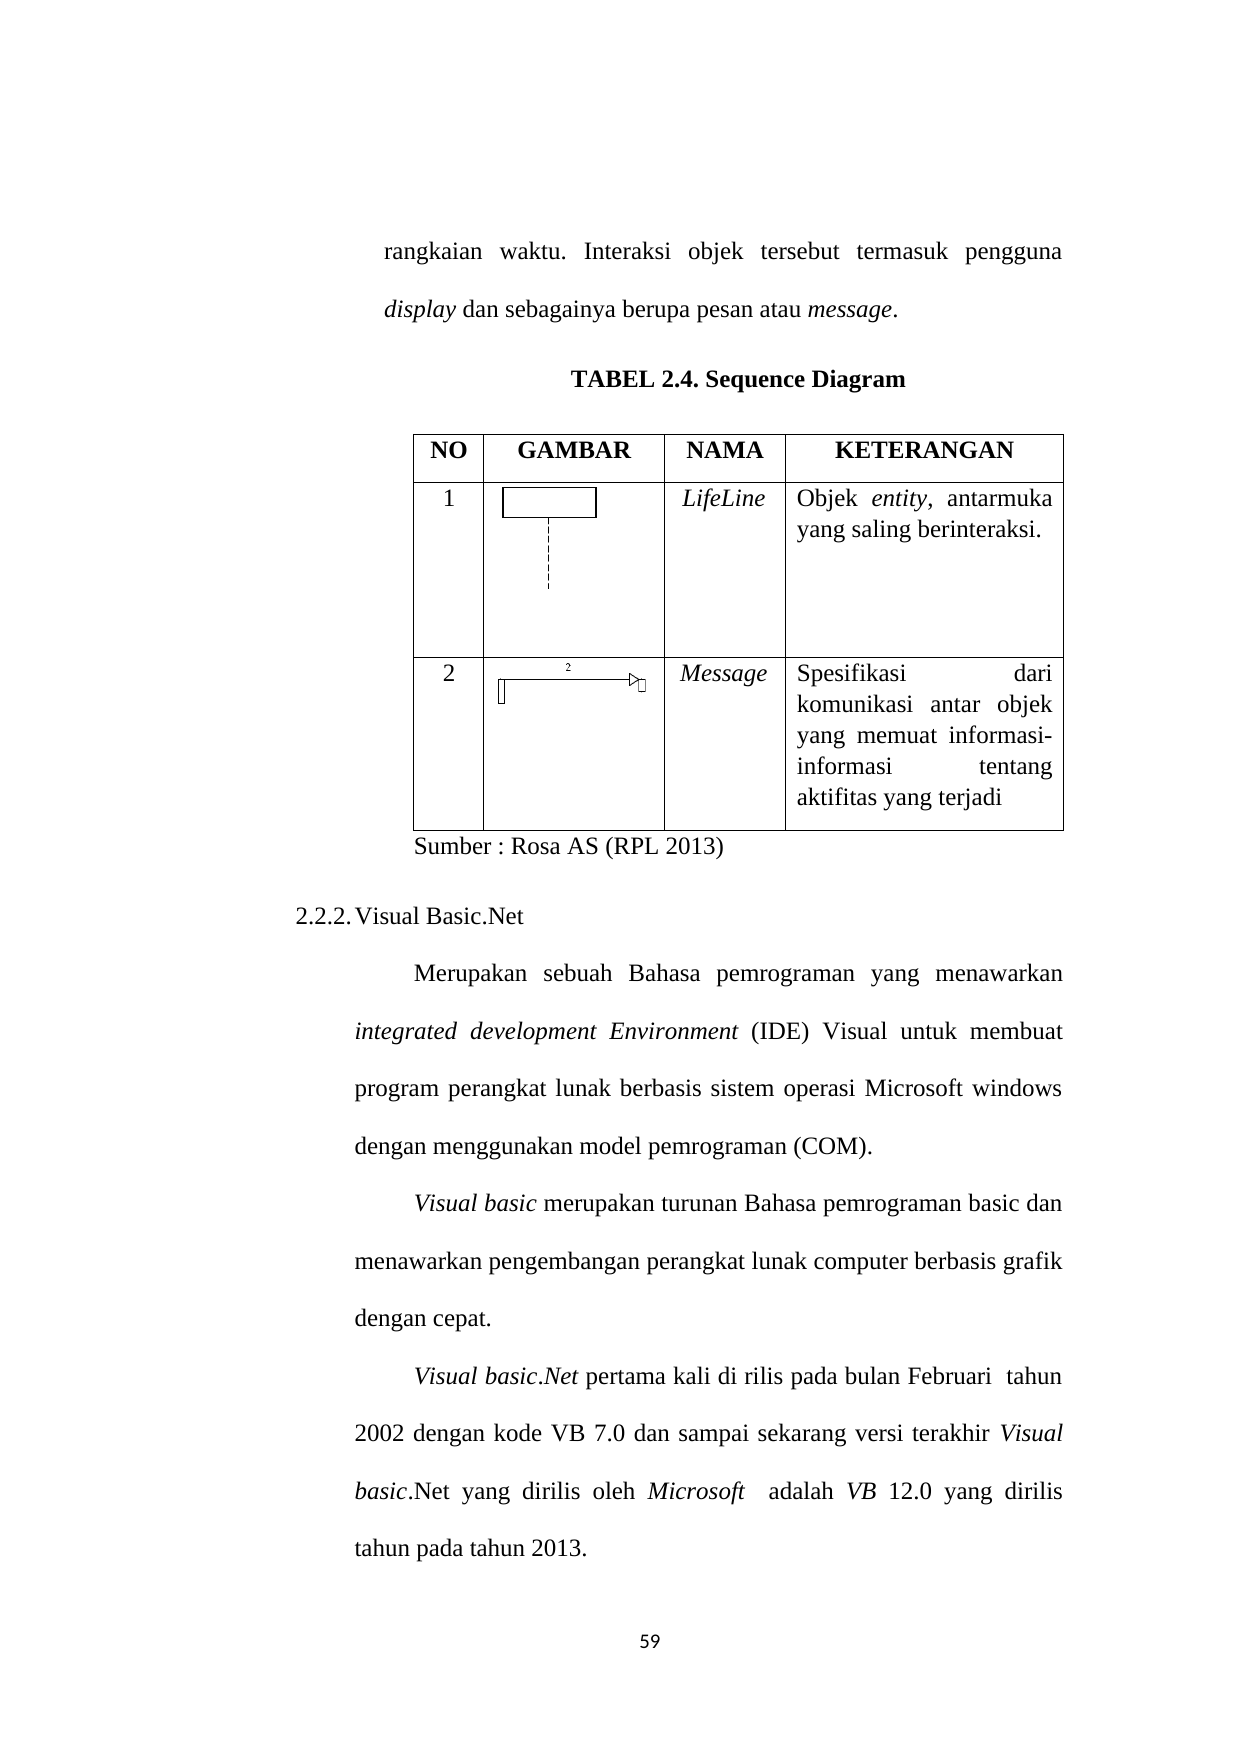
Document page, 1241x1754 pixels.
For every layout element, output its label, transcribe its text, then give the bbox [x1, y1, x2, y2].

text Sumber : Rosa AS (RPL 2013) [413, 831, 1063, 859]
table_cell [484, 658, 664, 830]
table_cell [484, 483, 664, 657]
table_cell 2 [414, 658, 483, 830]
text TABEL 2.4. Sequence Diagram [413, 364, 1063, 392]
subtitle Visual Basic.Net [295, 901, 1063, 929]
table_cell LifeLine [665, 483, 785, 657]
picture [493, 484, 605, 589]
table_cell Message [665, 658, 785, 830]
table_cell Objek entity, antarmuka yang saling berinteraksi. [786, 483, 1063, 657]
list Visual basic.Net pertama kali di rilis pada bulan Februari tahun 2002 dengan kode VB 7.0 dan sampai sekarang versi terakhir Visual basic.Net yang dirilis oleh Microsoft adalah VB 12.0 yang dirilis tahun pada tahun 2013. [354, 1361, 1063, 1562]
table_header NO [414, 435, 483, 482]
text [384, 236, 1063, 322]
table_header KETERANGAN [786, 435, 1063, 482]
list Visual basic merupakan turunan Bahasa pemrograman basic dan menawarkan pengembangan perangkat lunak computer berbasis grafik dengan cepat. [354, 1188, 1063, 1332]
table_header NAMA [665, 435, 785, 482]
picture [493, 659, 649, 714]
table_cell Spesifikasi dari komunikasi antar objek yang memuat informasi-informasi tentang aktifitas yang terjadi [786, 658, 1063, 830]
table_cell 1 [414, 483, 483, 657]
list Merupakan sebuah Bahasa pemrograman yang menawarkan integrated development Environment (IDE) Visual untuk membuat program perangkat lunak berbasis sistem operasi Microsoft windows dengan menggunakan model pemrograman (COM). [354, 958, 1063, 1159]
table_header GAMBAR [484, 435, 664, 482]
